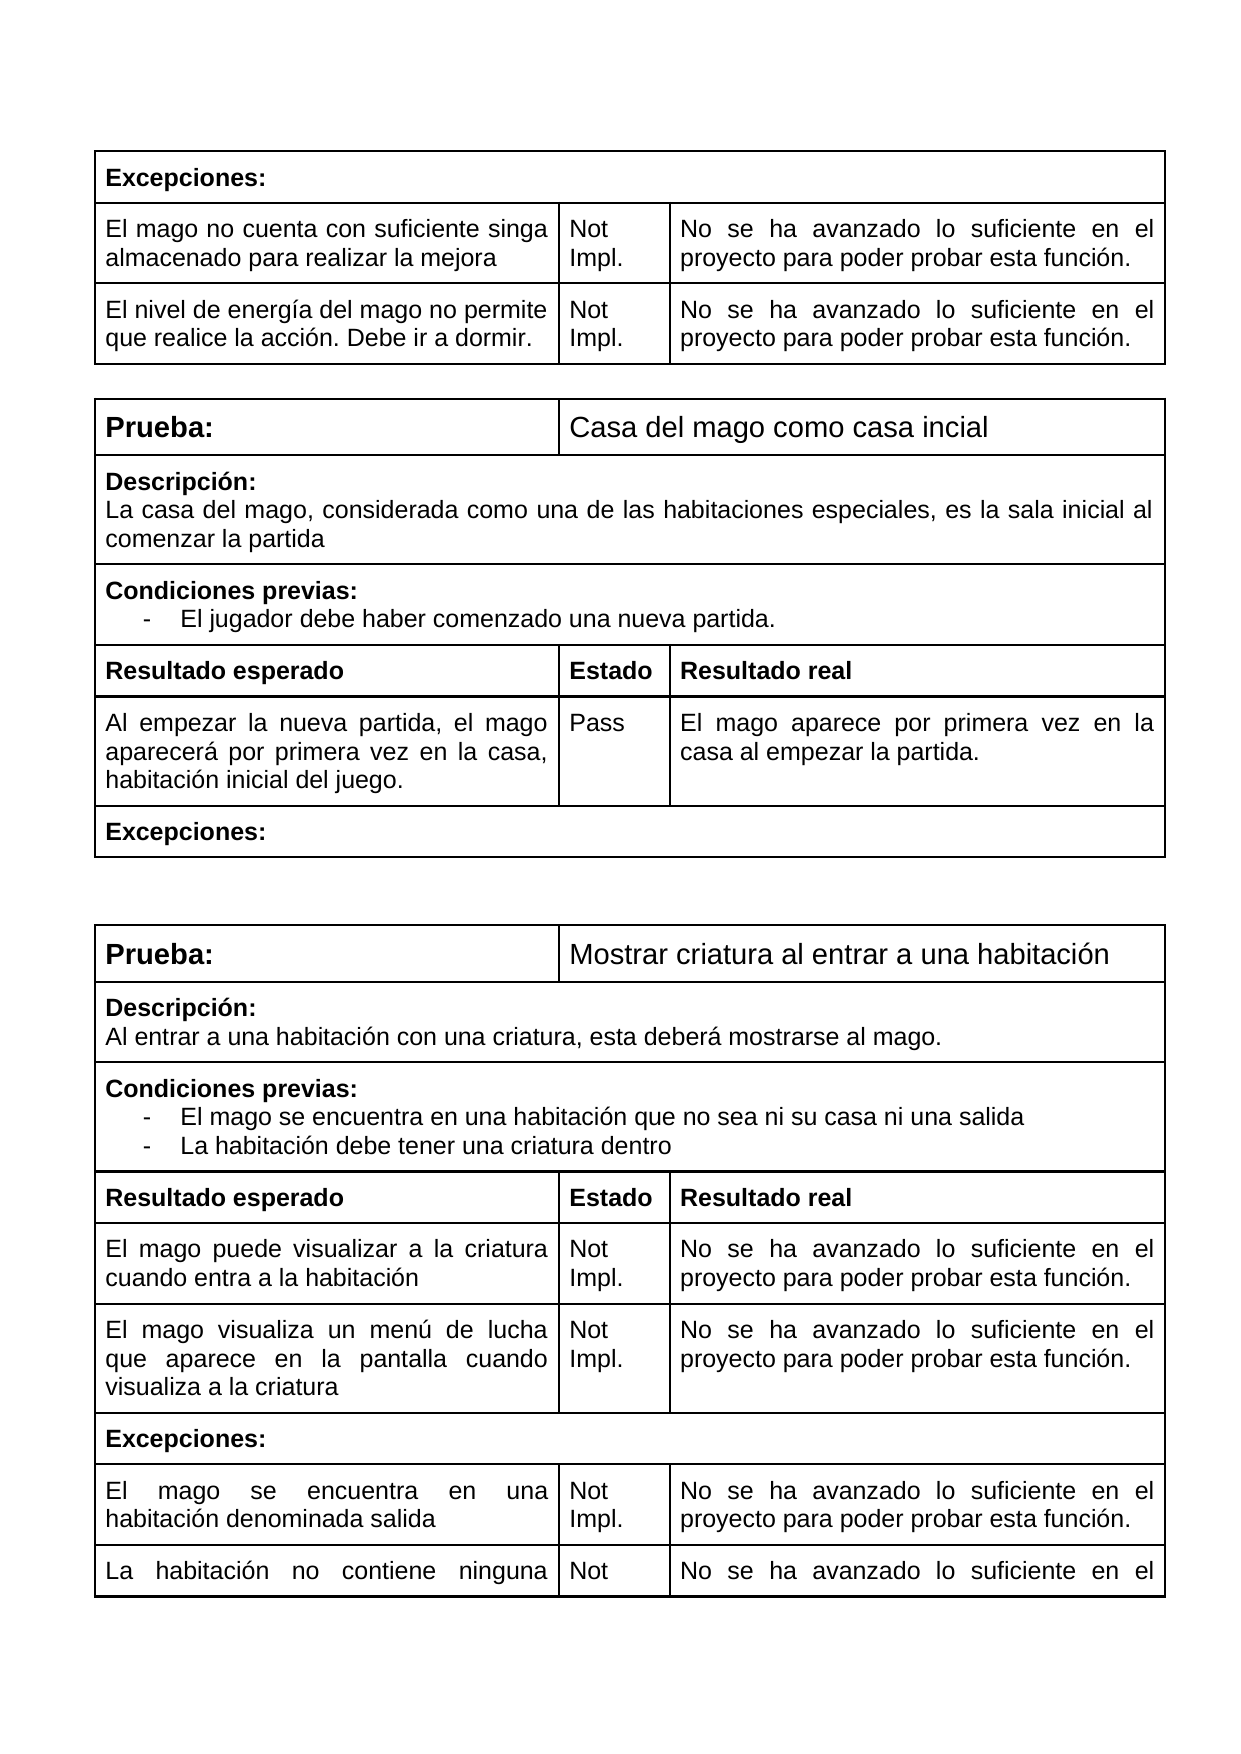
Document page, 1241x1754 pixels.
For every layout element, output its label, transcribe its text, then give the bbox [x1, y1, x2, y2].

table_cell Excepciones: [96, 807, 1164, 856]
table_cell El mago se encuentra en una habitación denominada salida [96, 1465, 558, 1544]
table_cell Al empezar la nueva partida, el mago aparecerá por primera vez en la casa, habitación inicial del juego. [96, 698, 558, 804]
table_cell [671, 1465, 1164, 1544]
table_cell Descripción: Al entrar a una habitación con una criatura, esta deberá mostrarse al mago. [96, 983, 1164, 1061]
table_cell Resultado real [671, 646, 1164, 695]
table_cell Not Impl. [560, 284, 669, 362]
table_cell Resultado real [671, 1173, 1164, 1222]
table_cell No se ha avanzado lo suficiente en el proyecto para poder probar esta función. [671, 284, 1164, 362]
table_cell El mago no cuenta con suficiente singa almacenado para realizar la mejora [96, 204, 558, 282]
table_cell No se ha avanzado lo suficiente en el proyecto para poder probar esta función. [671, 1224, 1164, 1302]
table_cell Estado [560, 1173, 669, 1222]
table_cell Resultado esperado [96, 1173, 558, 1222]
table_cell Estado [560, 646, 669, 695]
table_cell Not Impl. [560, 1546, 669, 1595]
table_cell Not Impl. [560, 204, 669, 282]
table_header Casa del mago como casa incial [560, 400, 1164, 454]
table_cell No se ha avanzado lo suficiente en el proyecto para poder probar esta función. [671, 1305, 1164, 1412]
table_cell El mago aparece por primera vez en la casa al empezar la partida. [671, 698, 1164, 804]
table_cell Not Impl. [560, 1224, 669, 1302]
table_cell Condiciones previas: El jugador debe haber comenzado una nueva partida. [96, 565, 1164, 644]
table_cell Excepciones: [96, 1414, 1164, 1463]
table_header Prueba: [96, 926, 558, 981]
table_cell Descripción: La casa del mago, considerada como una de las habitaciones especiales, es la sala inicial al comenzar la partida [96, 456, 1164, 563]
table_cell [96, 1546, 558, 1595]
table_cell El mago puede visualizar a la criatura cuando entra a la habitación [96, 1224, 558, 1302]
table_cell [671, 1546, 1164, 1595]
table_cell Pass [560, 698, 669, 804]
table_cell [671, 204, 1164, 282]
table_cell Not Impl. [560, 1305, 669, 1412]
table_cell Excepciones: [96, 152, 1164, 202]
table_header Prueba: [96, 400, 558, 454]
table_cell El mago visualiza un menú de lucha que aparece en la pantalla cuando visualiza a la criatura [96, 1305, 558, 1412]
table_cell El nivel de energía del mago no permite que realice la acción. Debe ir a dormir. [96, 284, 558, 362]
table_header Mostrar criatura al entrar a una habitación [560, 926, 1164, 981]
table_cell Resultado esperado [96, 646, 558, 695]
table_cell Condiciones previas: El mago se encuentra en una habitación que no sea ni su casa ni una salida La habitación debe tener una criatura dentro [96, 1063, 1164, 1170]
table_cell Not Impl. [560, 1465, 669, 1544]
